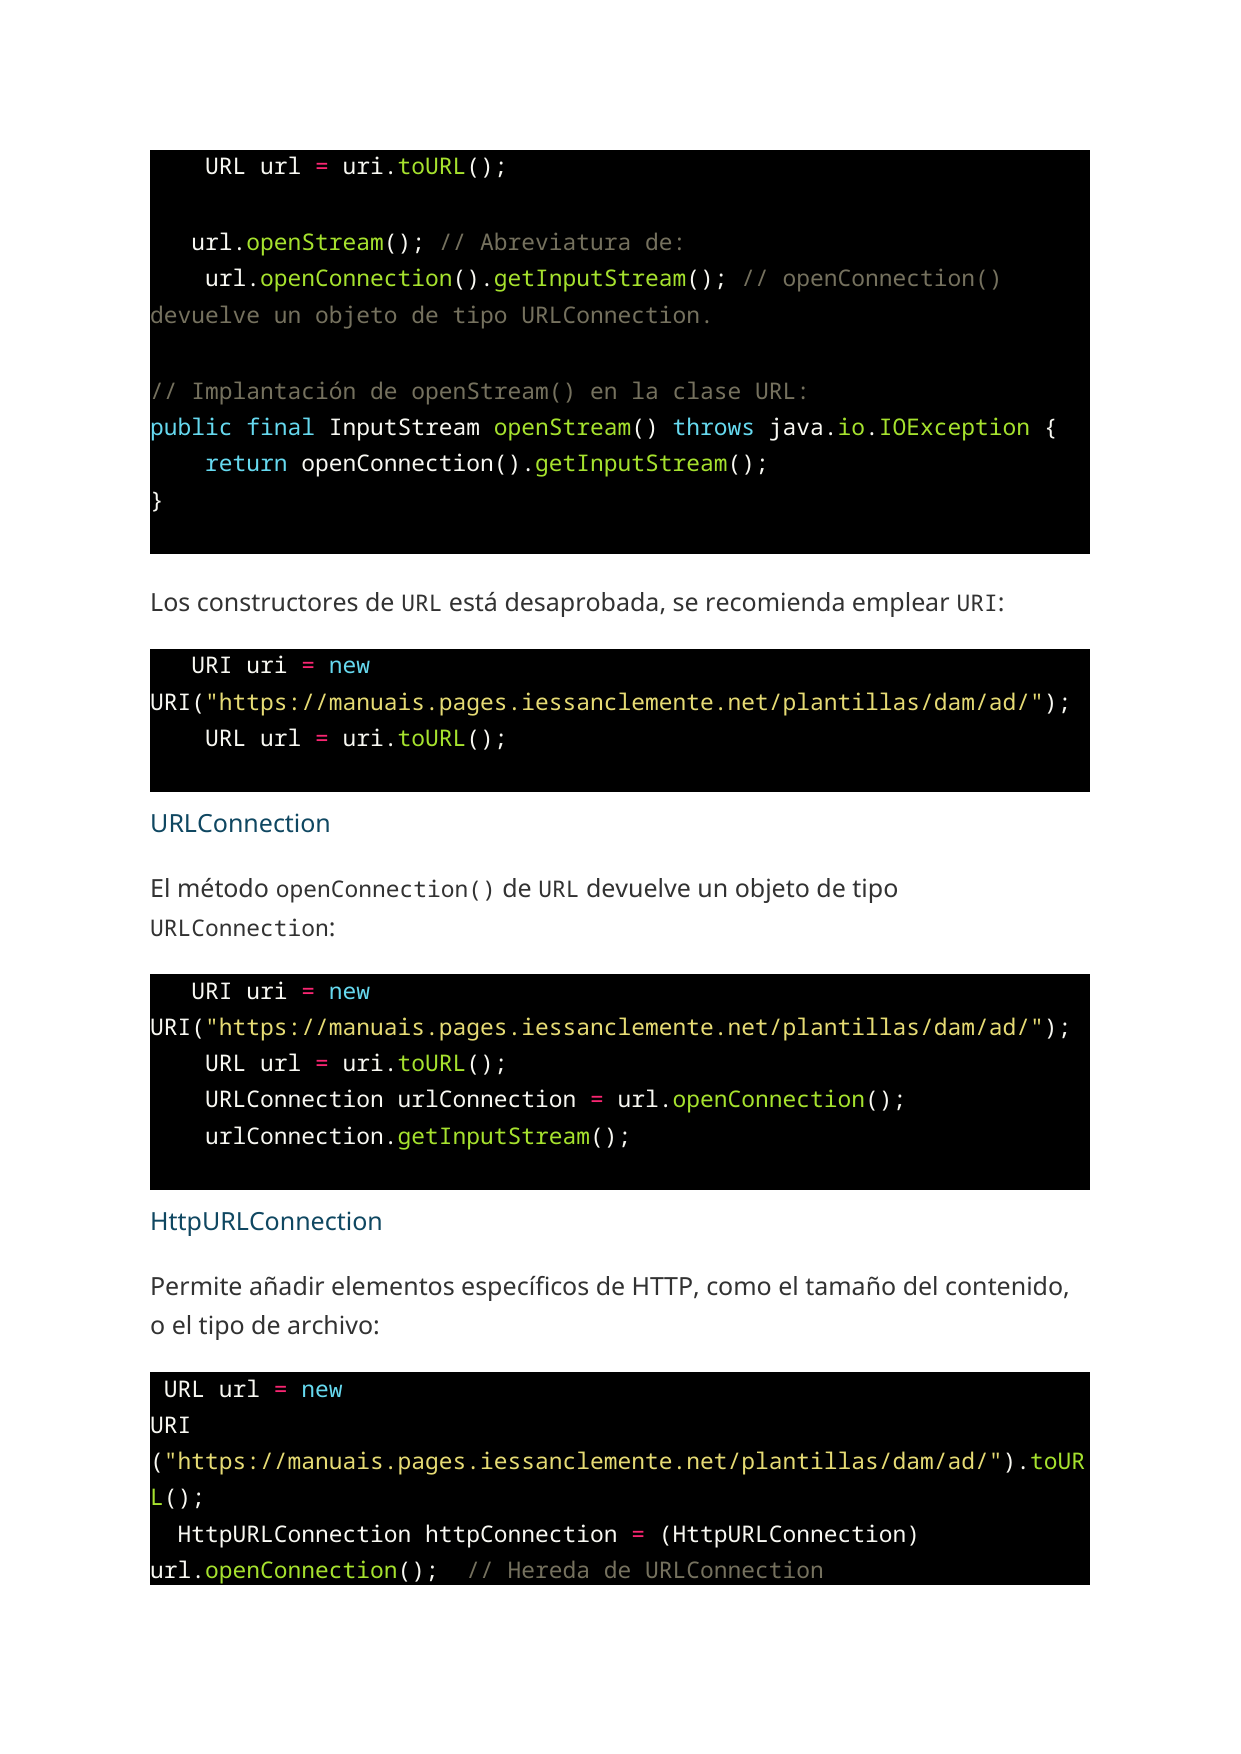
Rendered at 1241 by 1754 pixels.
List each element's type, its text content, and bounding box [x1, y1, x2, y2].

text // Implantación de openStream() en la clase URL: public final InputStream openStream() throws java.io.IOException { return openConnection().getInputStream(); } [150, 375, 1090, 554]
text URI uri = new URI("https://manuais.pages.iessanclemente.net/plantillas/dam/ad/"); URL url = uri.toURL(); [150, 649, 1090, 792]
text Permite añadir elementos específicos de HTTP, como el tamaño del contenido, o el tipo de archivo: [150, 1268, 1090, 1342]
subtitle HttpURLConnection [150, 1204, 1090, 1238]
text URI uri = new URI("https://manuais.pages.iessanclemente.net/plantillas/dam/ad/"); URL url = uri.toURL(); URLConnection urlConnection = url.openConnection(); urlConnection.getInputStream(); [150, 974, 1090, 1190]
text Los constructores de URL está desaprobada, se recomienda emplear URI: [150, 585, 1090, 619]
text URI uri = new URI("https://manuais.pages.iessanclemente.net/plantillas/dam/ad/"); URL url = uri.toURL(); [150, 150, 1090, 221]
text El método openConnection() de URL devuelve un objeto de tipo URLConnection: [150, 871, 1090, 944]
subtitle URLConnection [150, 806, 1090, 840]
text url.openStream(); // Abreviatura de: url.openConnection().getInputStream(); // openConnection() devuelve un objeto de tipo URLConnection. [150, 226, 1090, 369]
